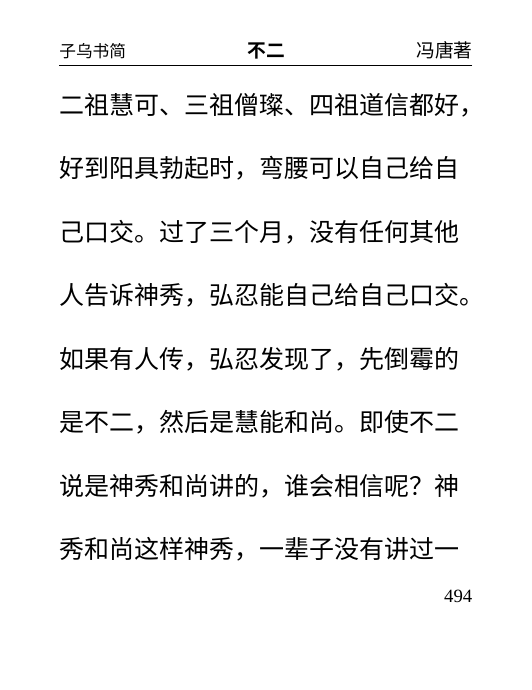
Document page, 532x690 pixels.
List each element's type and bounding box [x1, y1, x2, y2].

text [59, 72, 472, 580]
